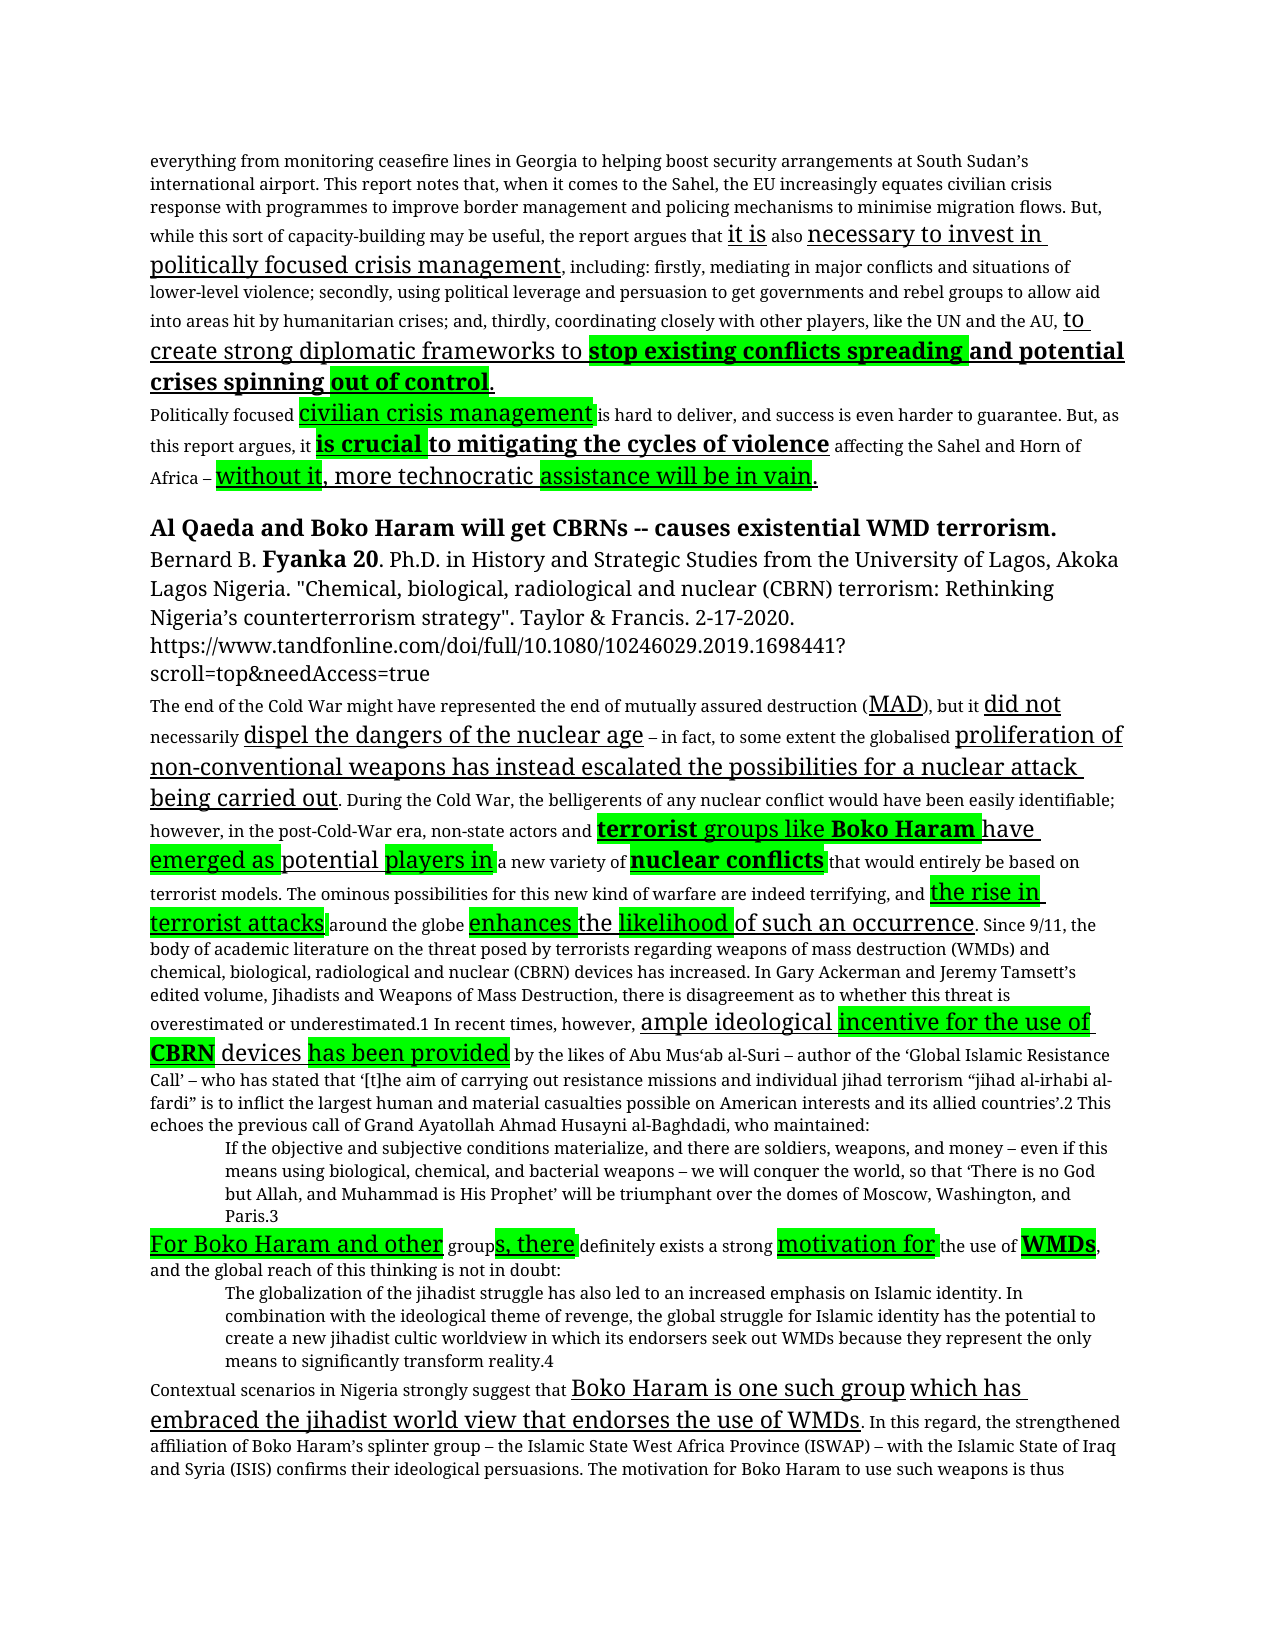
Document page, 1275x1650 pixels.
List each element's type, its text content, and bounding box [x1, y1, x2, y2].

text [150, 1372, 1125, 1480]
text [150, 150, 1125, 361]
text The globalization of the jihadist struggle has also led to an increased emphasis on Islamic identity. In combination with the ideological theme of revenge, the global struggle for Islamic identity has the potential to create a new jihadist cultic worldview in which its endorsers seek out WMDs because they represent the only means to significantly transform reality.4 [225, 1281, 1125, 1372]
text Politically focused civilian crisis management is hard to deliver, and success is even harder to guarantee. But, as this report argues, it is crucial to mitigating the cycles of violence affecting the Sahel and Horn of Africa – without it, more technocratic assistance will be in vain. [150, 397, 1125, 491]
text If the objective and subjective conditions materialize, and there are soldiers, weapons, and money – even if this means using biological, chemical, and bacterial weapons – we will conquer the world, so that ‘There is no God but Allah, and Muhammad is His Prophet’ will be triumphant over the domes of Moscow, Washington, and Paris.3 [225, 1137, 1125, 1227]
text Bernard B. Fyanka 20. Ph.D. in History and Strategic Studies from the University of Lagos, Akoka Lagos Nigeria. "Chemical, biological, radiological and nuclear (CBRN) terrorism: Rethinking Nigeria’s counterterrorism strategy". Taylor & Francis. 2-17-2020. https://www.tandfonline.com/doi/full/10.1080/10246029.2019.1698441?scroll=top&needAccess=true [150, 543, 1125, 688]
text For Boko Haram and other groups, there definitely exists a strong motivation for the use of WMDs, and the global reach of this thinking is not in doubt: [150, 1227, 1125, 1281]
text Al Qaeda and Boko Haram will get CBRNs -- causes existential WMD terrorism. [150, 512, 1125, 543]
text The end of the Cold War might have represented the end of mutually assured destruction (MAD), but it did not necessarily dispel the dangers of the nuclear age – in fact, to some extent the globalised proliferation of non-conventional weapons has instead escalated the possibilities for a nuclear attack being carried out. During the Cold War, the belligerents of any nuclear conflict would have been easily identifiable; however, in the post-Cold-War era, non-state actors and terrorist groups like Boko Haram have emerged as potential players in a new variety of nuclear conflicts that would entirely be based on terrorist models. The ominous possibilities for this new kind of warfare are indeed terrifying, and the rise in terrorist attacks around the globe enhances the likelihood of such an occurrence. Since 9/11, the body of academic literature on the threat posed by terrorists regarding weapons of mass destruction (WMDs) and chemical, biological, radiological and nuclear (CBRN) devices has increased. In Gary Ackerman and Jeremy Tamsett’s edited volume, Jihadists and Weapons of Mass Destruction, there is disagreement as to whether this threat is overestimated or underestimated.1 In recent times, however, ample ideological incentive for the use of CBRN devices has been provided by the likes of Abu Mus‘ab al-Suri – author of the ‘Global Islamic Resistance Call’ – who has stated that ‘[t]he aim of carrying out resistance missions and individual jihad terrorism “jihad al-irhabi al-fardi” is to inflict the largest human and material casualties possible on American interests and its allied countries’.2 This echoes the previous call of Grand Ayatollah Ahmad Husayni al-Baghdadi, who maintained: [150, 688, 1125, 1137]
